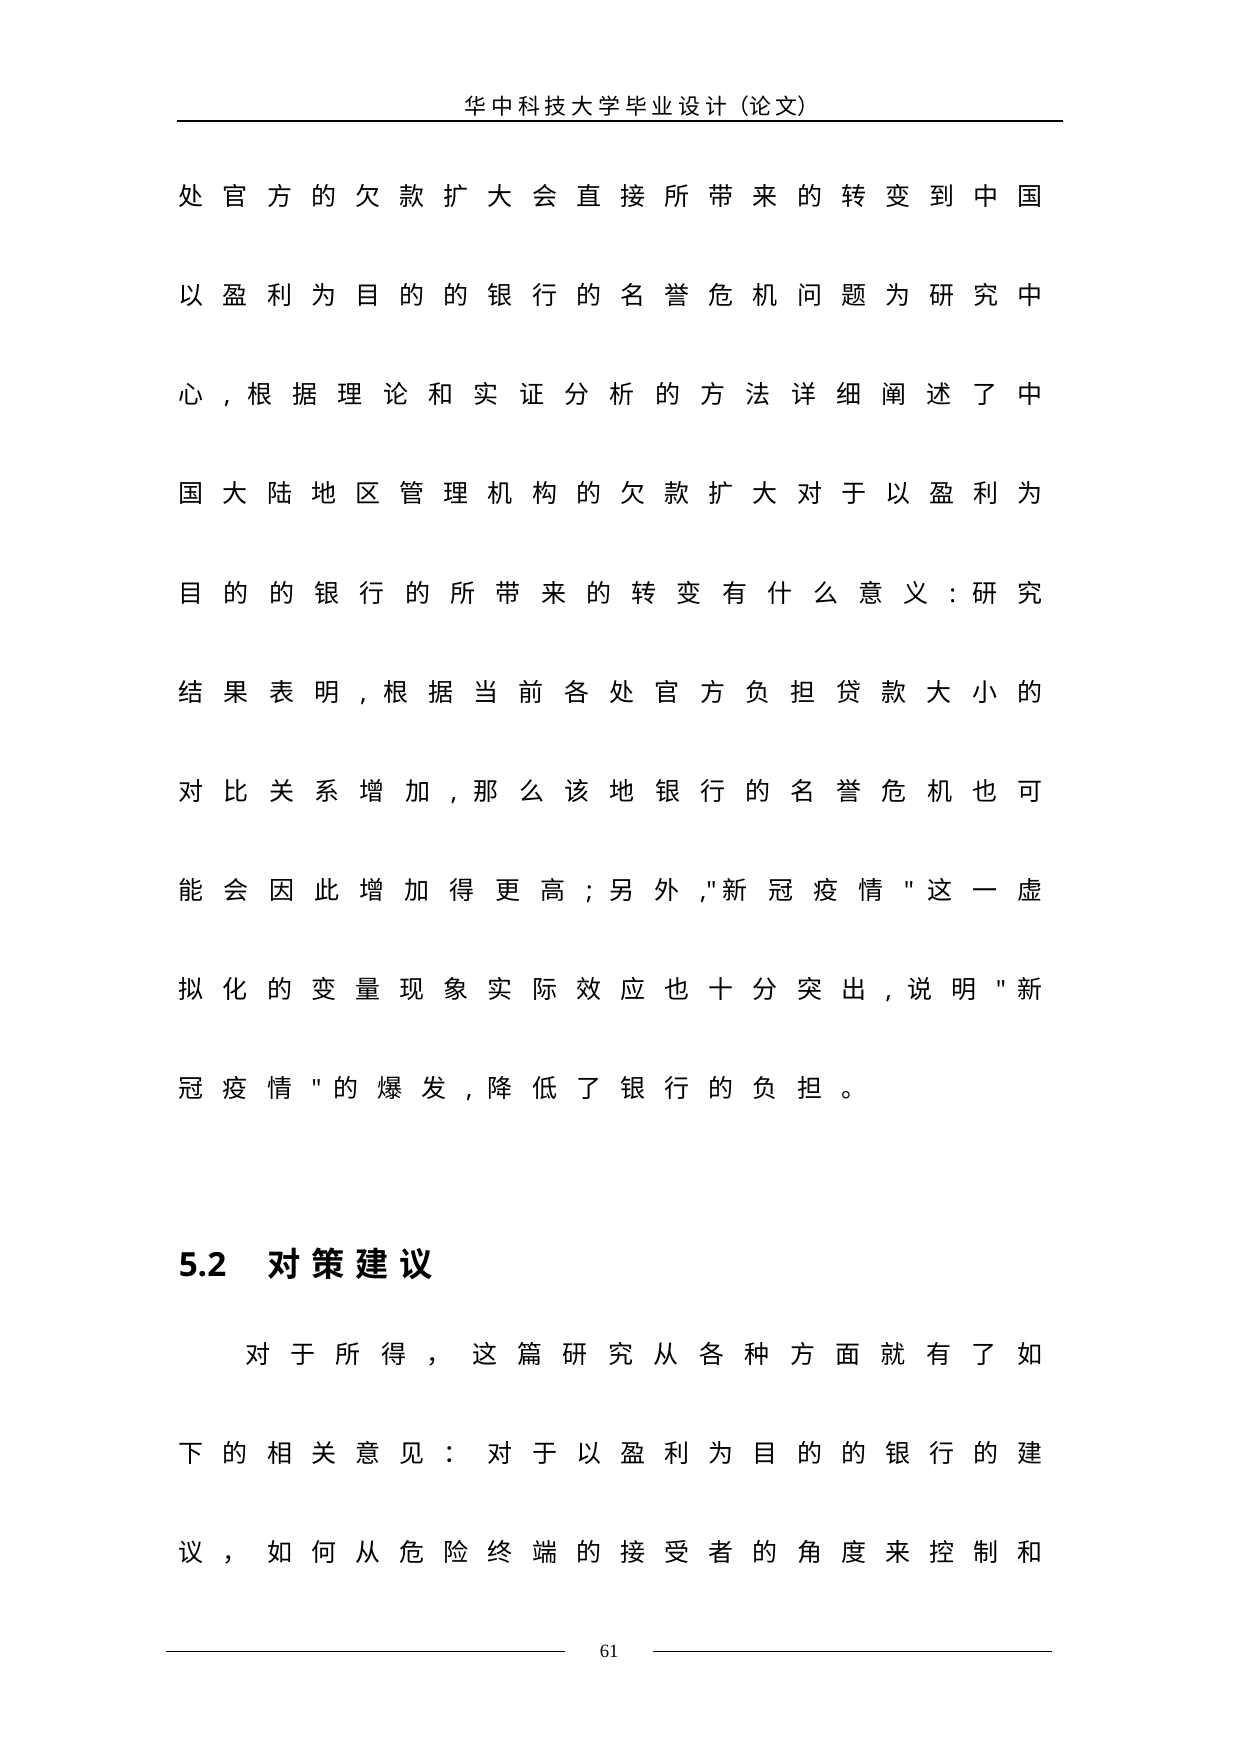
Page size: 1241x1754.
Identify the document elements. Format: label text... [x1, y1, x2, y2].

text 5.2 对策建议 [178, 1229, 1062, 1295]
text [178, 162, 1062, 1119]
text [178, 1320, 1062, 1584]
